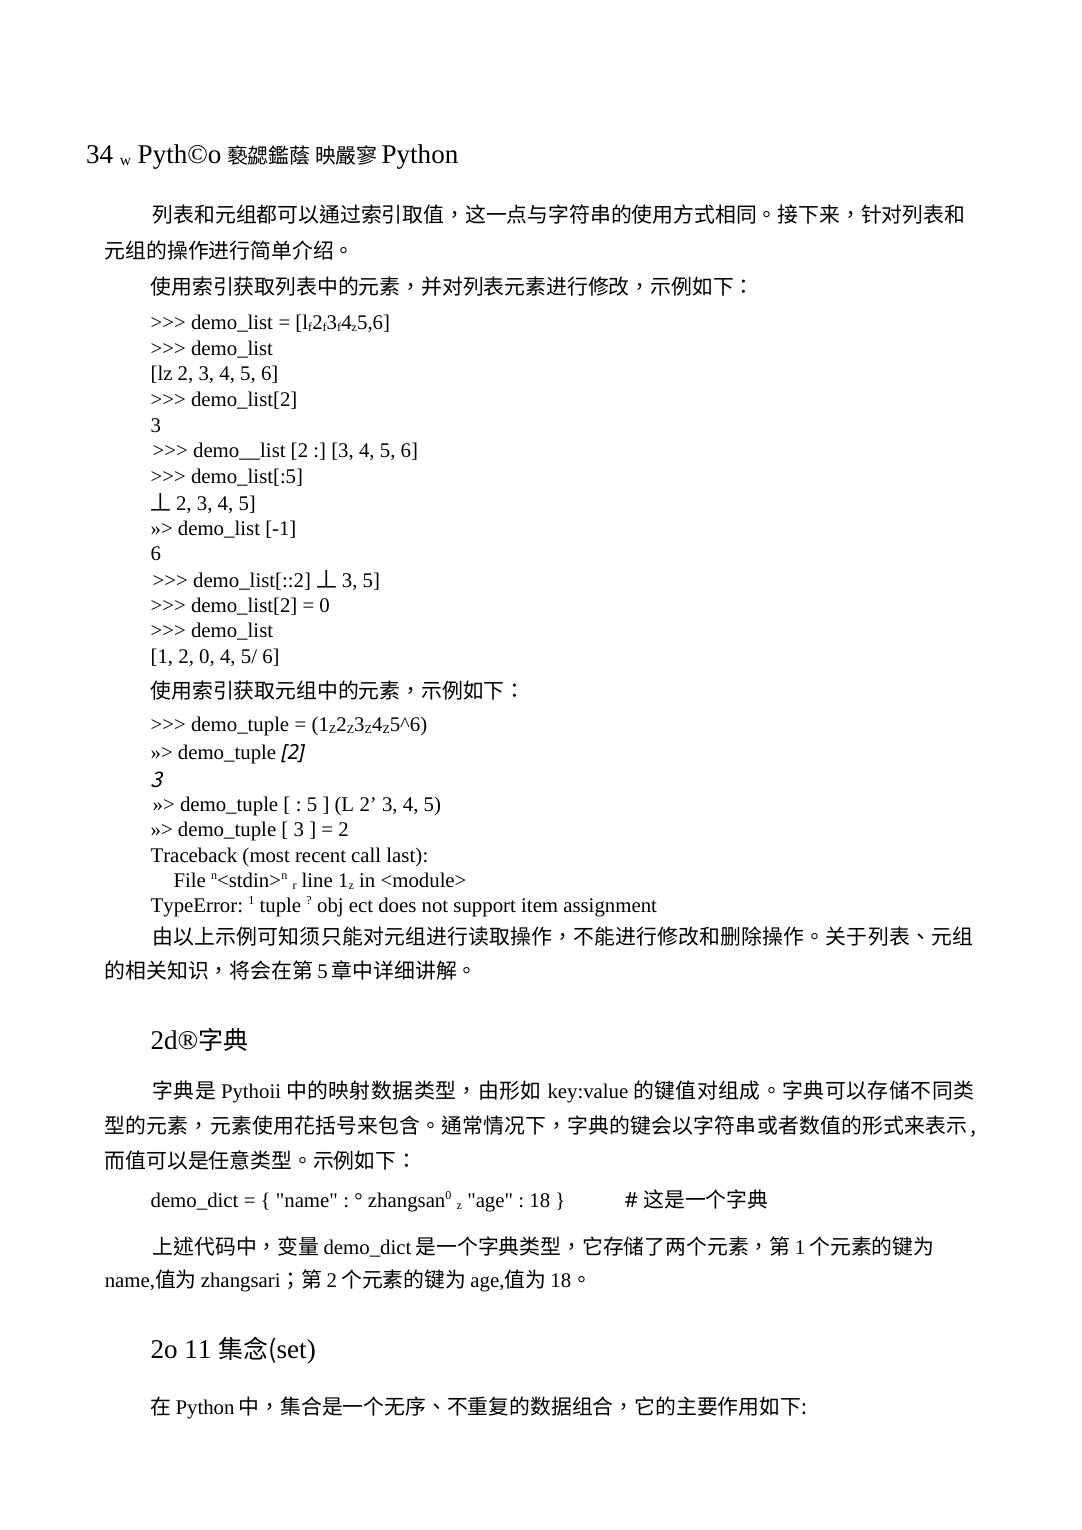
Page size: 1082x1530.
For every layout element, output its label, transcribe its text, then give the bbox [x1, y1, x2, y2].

text 丄 2, 3, 4, 5] [86, 490, 976, 515]
text 使用索引获取列表中的元素，并对列表元素进行修改，示例如下： [86, 266, 976, 301]
text >>> demo_list [86, 335, 976, 359]
text 上述代码中，变量demo_dict是一个字典类型，它存储了两个元素，第1个元素的键为 name,值为zhangsari；第2个元素的键为age,值为18。 [104, 1227, 976, 1294]
text File n<stdin>n r line 1z in <module> [86, 868, 976, 892]
subtitle 2d®字典 [86, 1020, 976, 1056]
text 列表和元组都可以通过索引取值，这一点与字符串的使用方式相同。接下来，针对列表和 元组的操作进行简单介绍。 [104, 194, 976, 266]
text 由以上示例可知须只能对元组进行读取操作，不能进行修改和删除操作。关于列表、元组 的相关知识，将会在第5章中详细讲解。 [104, 918, 976, 985]
text 6 [86, 541, 976, 565]
text [lz 2, 3, 4, 5, 6] [86, 361, 976, 385]
text >>> demo_list[2] [86, 387, 976, 411]
subtitle 2o 11 集念(set) [86, 1329, 976, 1366]
text »> demo_tuple [2] [86, 737, 976, 766]
text 3 [86, 767, 976, 792]
text >>> demo__list [2 :] [3, 4, 5, 6] [150, 438, 976, 462]
text »> demo_list [-1] [86, 515, 976, 539]
text »> demo_tuple [ : 5 ] (L 2’ 3, 4, 5) [150, 792, 976, 816]
text >>> demo_list[:5] [86, 464, 976, 488]
text »> demo_tuple [ 3 ] = 2 [86, 817, 976, 841]
text Traceback (most recent call last): [86, 843, 976, 867]
subtitle 34 w Pyth©o褻勰鑑蔭 映嚴寥Python [86, 138, 976, 169]
text 在Python中，集合是一个无序、不重复的数据组合，它的主要作用如下: [86, 1391, 976, 1421]
text >>> demo_tuple = (1Z2Z3Z4Z5^6) [86, 712, 976, 736]
text >>> demo_list [86, 618, 976, 642]
text >>> demo_list[::2] 丄 3, 5] [150, 567, 976, 592]
text demo_dict = { "name" : ° zhangsan0 z "age" : 18 } # 这是一个字典 [86, 1184, 976, 1214]
text 3 [86, 413, 976, 437]
text TypeError: 1 tuple ? obj ect does not support item assignment [86, 893, 976, 917]
text 使用索引获取元组中的元素，示例如下： [86, 678, 976, 704]
text >>> demo_list[2] = 0 [86, 592, 976, 617]
text [1, 2, 0, 4, 5/ 6] [86, 644, 976, 668]
text 字典是Pythoii中的映射数据类型，由形如key:value的键值对组成。字典可以存储不同类 型的元素，元素使用花括号来包含。通常情况下，字典的键会以字符串或者数值的形式来表示, 而值可以是任意类型。示例如下： [104, 1071, 976, 1175]
text >>> demo_list = [lf2f3f4z5,6] [86, 310, 976, 334]
